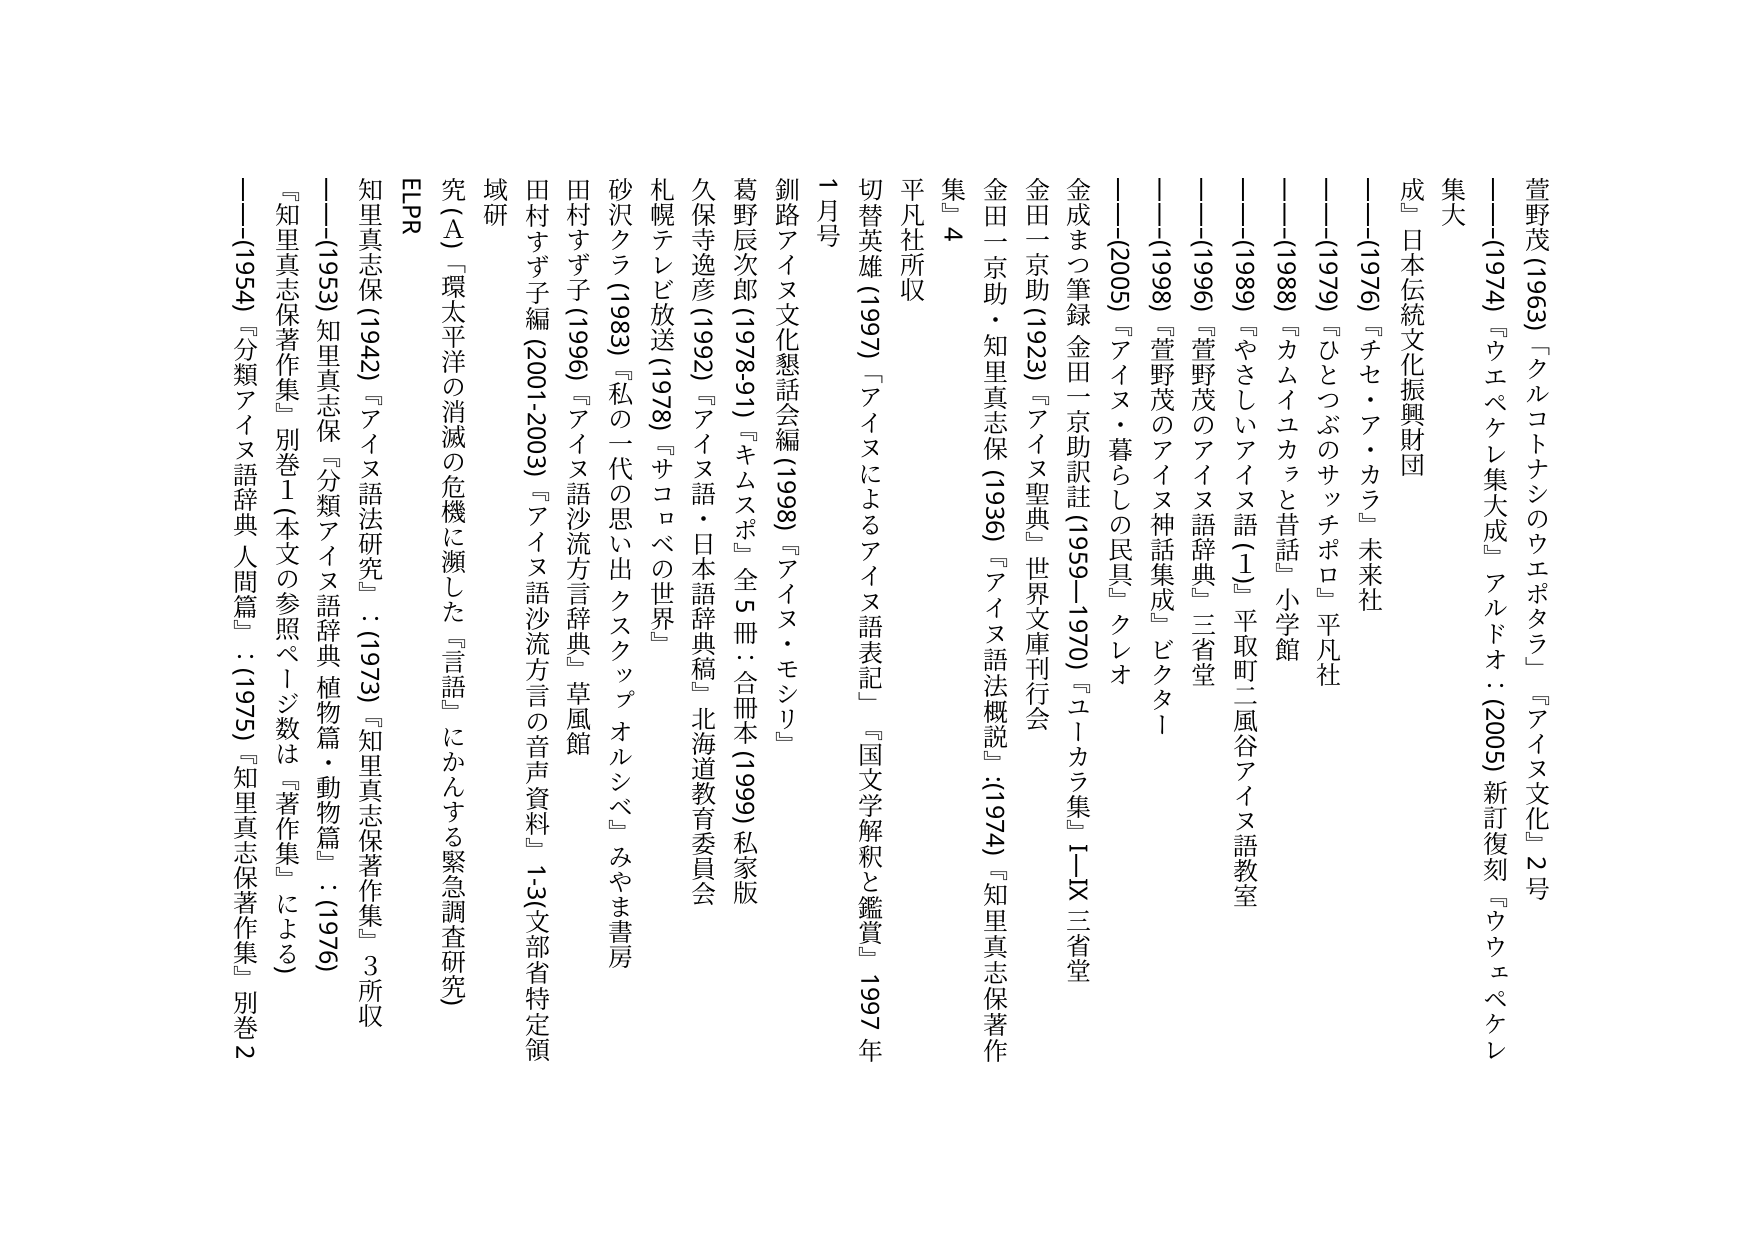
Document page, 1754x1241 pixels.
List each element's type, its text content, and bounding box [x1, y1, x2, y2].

text ——–(1976)『チセ・ア・カラ』未来社 [1350, 177, 1392, 1063]
text ——–(1998)『萱野茂のアイヌ神話集成』ビクター [1142, 177, 1183, 1063]
text 砂沢クラ (1983)『私の一代の思い出 クスクッㇷ゚ オルシベ』みやま書房 [600, 177, 642, 1063]
text ——–(1996)『萱野茂のアイヌ語辞典』三省堂 [1183, 177, 1225, 1063]
text 金成まつ筆録 金田一京助訳註 (1959—1970)『ユーカラ集』I—IX 三省堂 [1058, 177, 1100, 1063]
text 札幌テレビ放送 (1978)『サコㇿベの世界』 [642, 177, 683, 1063]
text 知里真志保 (1942)『アイヌ語法研究』：(1973)『知里真志保著作集』３所収 [350, 177, 392, 1063]
text ——–(1979)『ひとつぶのサッチポロ』平凡社 [1308, 177, 1350, 1063]
text 成』日本伝統文化振興財団 [1392, 177, 1433, 1063]
text 釧路アイヌ文化懇話会編 (1998)『アイヌ・モシリ』 [767, 177, 808, 1063]
text 究 (Ａ)「環太平洋の消滅の危機に瀕した『言語』にかんする緊急調査研究) [433, 177, 475, 1063]
text ——–(1953) 知里真志保『分類アイヌ語辞典 植物篇・動物篇』：(1976) [308, 177, 350, 1063]
text 『知里真志保著作集』別巻１ (本文の参照ページ数は『著作集』による) [267, 177, 308, 1063]
text ——–(1989)『やさしいアイヌ語 (１)』平取町二風谷アイヌ語教室 [1225, 177, 1267, 1063]
text ——–(1974)『ウエペケレ集大成』アルドオ：(2005) 新訂復刻『ウウェペケレ 集大 [1433, 177, 1517, 1063]
text 久保寺逸彦 (1992)『アイヌ語・日本語辞典稿』北海道教育委員会 [683, 177, 725, 1063]
text ——–(1988)『カムイユカㇻと昔話』小学館 [1267, 177, 1308, 1063]
text 田村すず子 (1996)『アイヌ語沙流方言辞典』草風館 [558, 177, 600, 1063]
text 田村すず子編 (2001-2003)『アイヌ語沙流方言の音声資料』1-3(文部省特定領域研 [475, 177, 558, 1063]
text 金田一京助 (1923)『アイヌ聖典』世界文庫刊行会 [1017, 177, 1058, 1063]
text 葛野辰次郎 (1978-91)『キムスポ』全 5 冊：合冊本 (1999) 私家版 [725, 177, 767, 1063]
text 平凡社所収 [892, 177, 933, 1063]
text 萱野茂 (1963)「クルコトナシのウエポタラ」『アイヌ文化』2 号 [1517, 177, 1558, 1063]
text ELPR [392, 177, 433, 1063]
text ——–(1954)『分類アイヌ語辞典 人間篇』：(1975)『知里真志保著作集』別巻2 [225, 177, 267, 1063]
text 切替英雄 (1997)「アイヌによるアイヌ語表記」『国文学解釈と鑑賞』1997 年 1 月号 [808, 177, 892, 1063]
text ——–(2005)『アイヌ・暮らしの民具』クレオ [1100, 177, 1142, 1063]
text 金田一京助・知里真志保 (1936)『アイヌ語法概説』:(1974)『知里真志保著作集』4 [933, 177, 1017, 1063]
